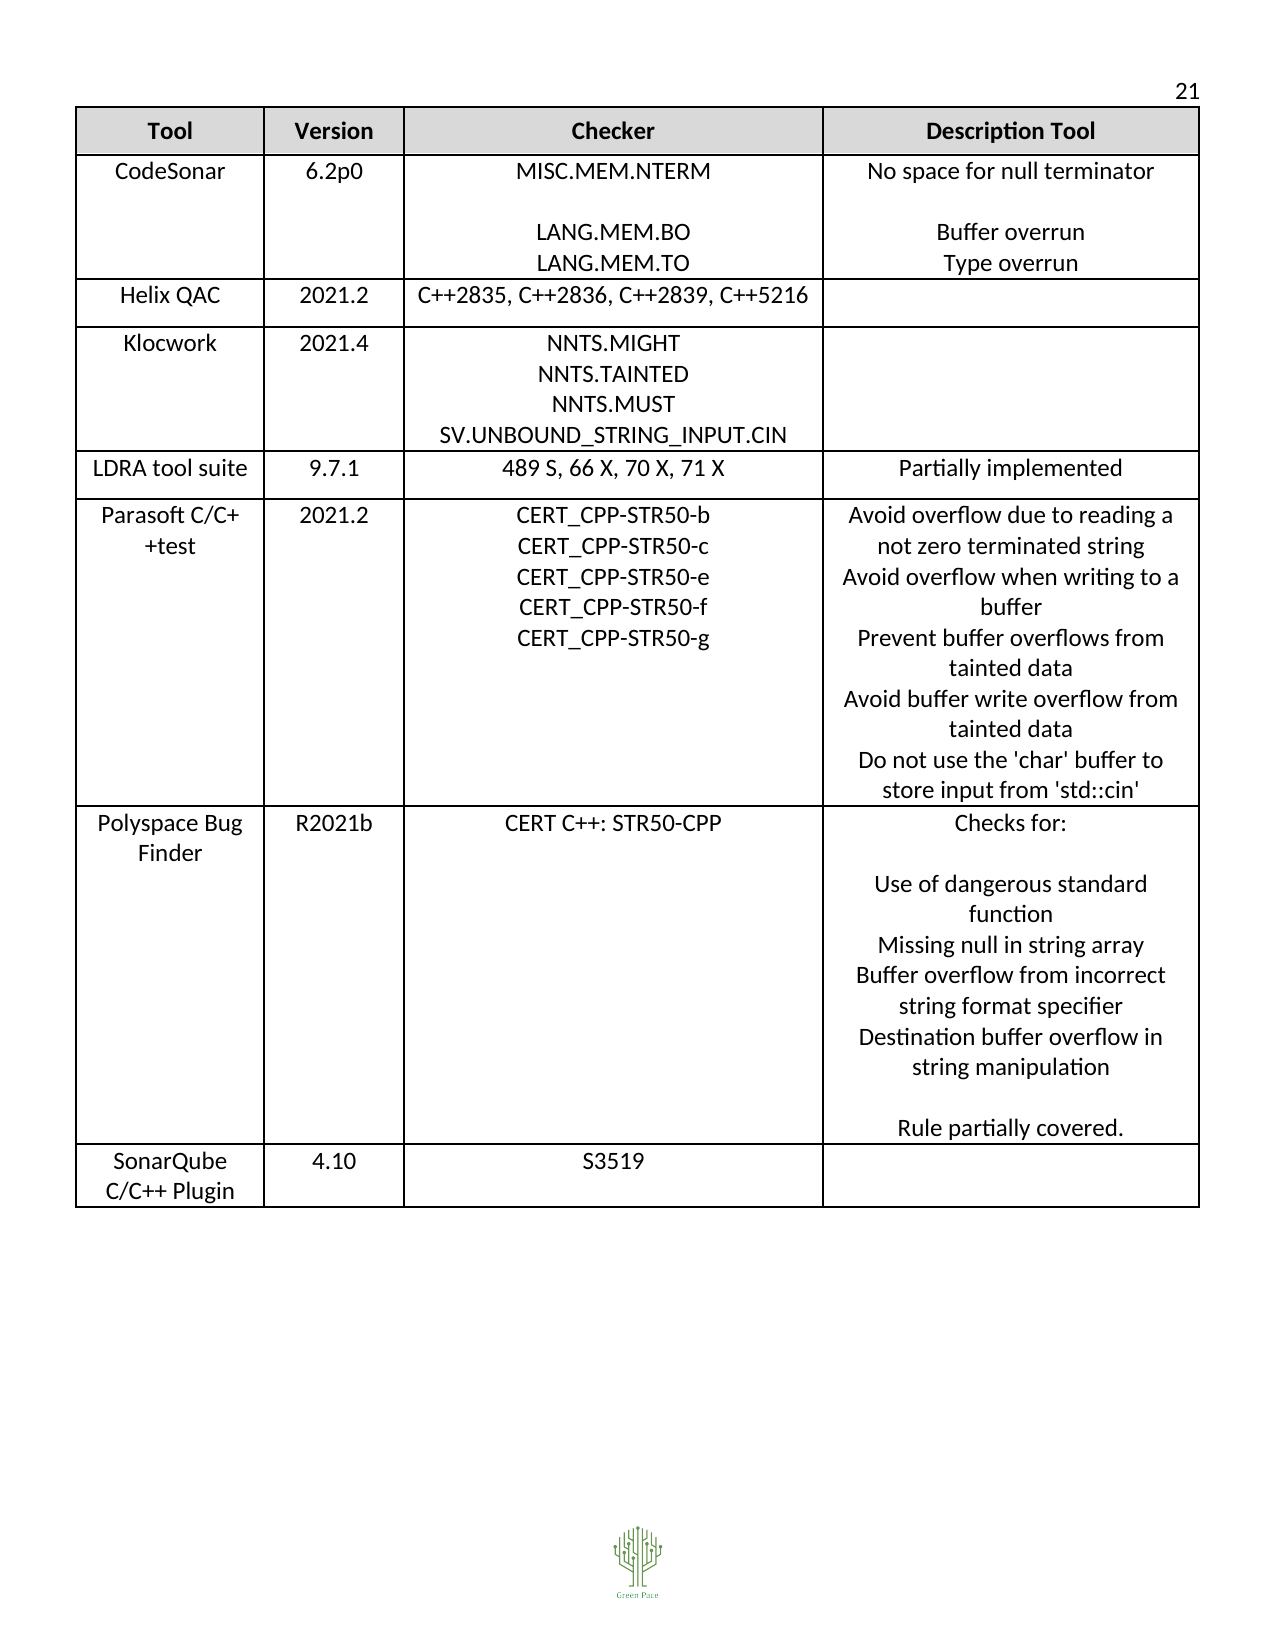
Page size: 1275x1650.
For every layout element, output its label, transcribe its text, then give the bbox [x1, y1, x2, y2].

table_cell Checks for: Use of dangerous standard function Missing null in string array Buffer overflow from incorrect string format specifier Destination buffer overflow in string manipulation Rule partially covered. [824, 807, 1198, 1143]
table_cell 6.2p0 [265, 156, 403, 278]
table_cell SonarQube C/C++ Plugin [77, 1145, 263, 1206]
table_cell NNTS.MIGHT NNTS.TAINTED NNTS.MUST SV.UNBOUND_STRING_INPUT.CIN [405, 328, 822, 450]
table_cell [824, 1145, 1198, 1206]
table_header Checker [405, 108, 822, 153]
table_cell Partially implemented [824, 452, 1198, 498]
table_cell 4.10 [265, 1145, 403, 1206]
table_cell Polyspace Bug Finder [77, 807, 263, 1143]
table_cell MISC.MEM.NTERM LANG.MEM.BO LANG.MEM.TO [405, 156, 822, 278]
table_cell CodeSonar [77, 156, 263, 278]
table_cell LDRA tool suite [77, 452, 263, 498]
table_cell 9.7.1 [265, 452, 403, 498]
table_cell Avoid overflow due to reading a not zero terminated string Avoid overflow when writing to a buffer Prevent buffer overflows from tainted data Avoid buffer write overflow from tainted data Do not use the 'char' buffer to store input from 'std::cin' [824, 500, 1198, 805]
table_cell CERT C++: STR50-CPP [405, 807, 822, 1143]
table_cell Parasoft C/C++test [77, 500, 263, 805]
table_header Tool [77, 108, 263, 153]
table_cell R2021b [265, 807, 403, 1143]
table_cell 2021.2 [265, 280, 403, 326]
table_cell C++2835, C++2836, C++2839, C++5216 [405, 280, 822, 326]
table_cell CERT_CPP-STR50-b CERT_CPP-STR50-c CERT_CPP-STR50-e CERT_CPP-STR50-f CERT_CPP-STR50-g [405, 500, 822, 805]
table_header Version [265, 108, 403, 153]
table_cell Helix QAC [77, 280, 263, 326]
table_cell [824, 280, 1198, 326]
table_cell 2021.4 [265, 328, 403, 450]
table_cell 2021.2 [265, 500, 403, 805]
table_header Description Tool [824, 108, 1198, 153]
table_cell [824, 328, 1198, 450]
table_cell 489 S, 66 X, 70 X, 71 X [405, 452, 822, 498]
table_cell S3519 [405, 1145, 822, 1206]
table_cell Klocwork [77, 328, 263, 450]
table_cell No space for null terminator Buffer overrun Type overrun [824, 156, 1198, 278]
picture [605, 1521, 670, 1606]
